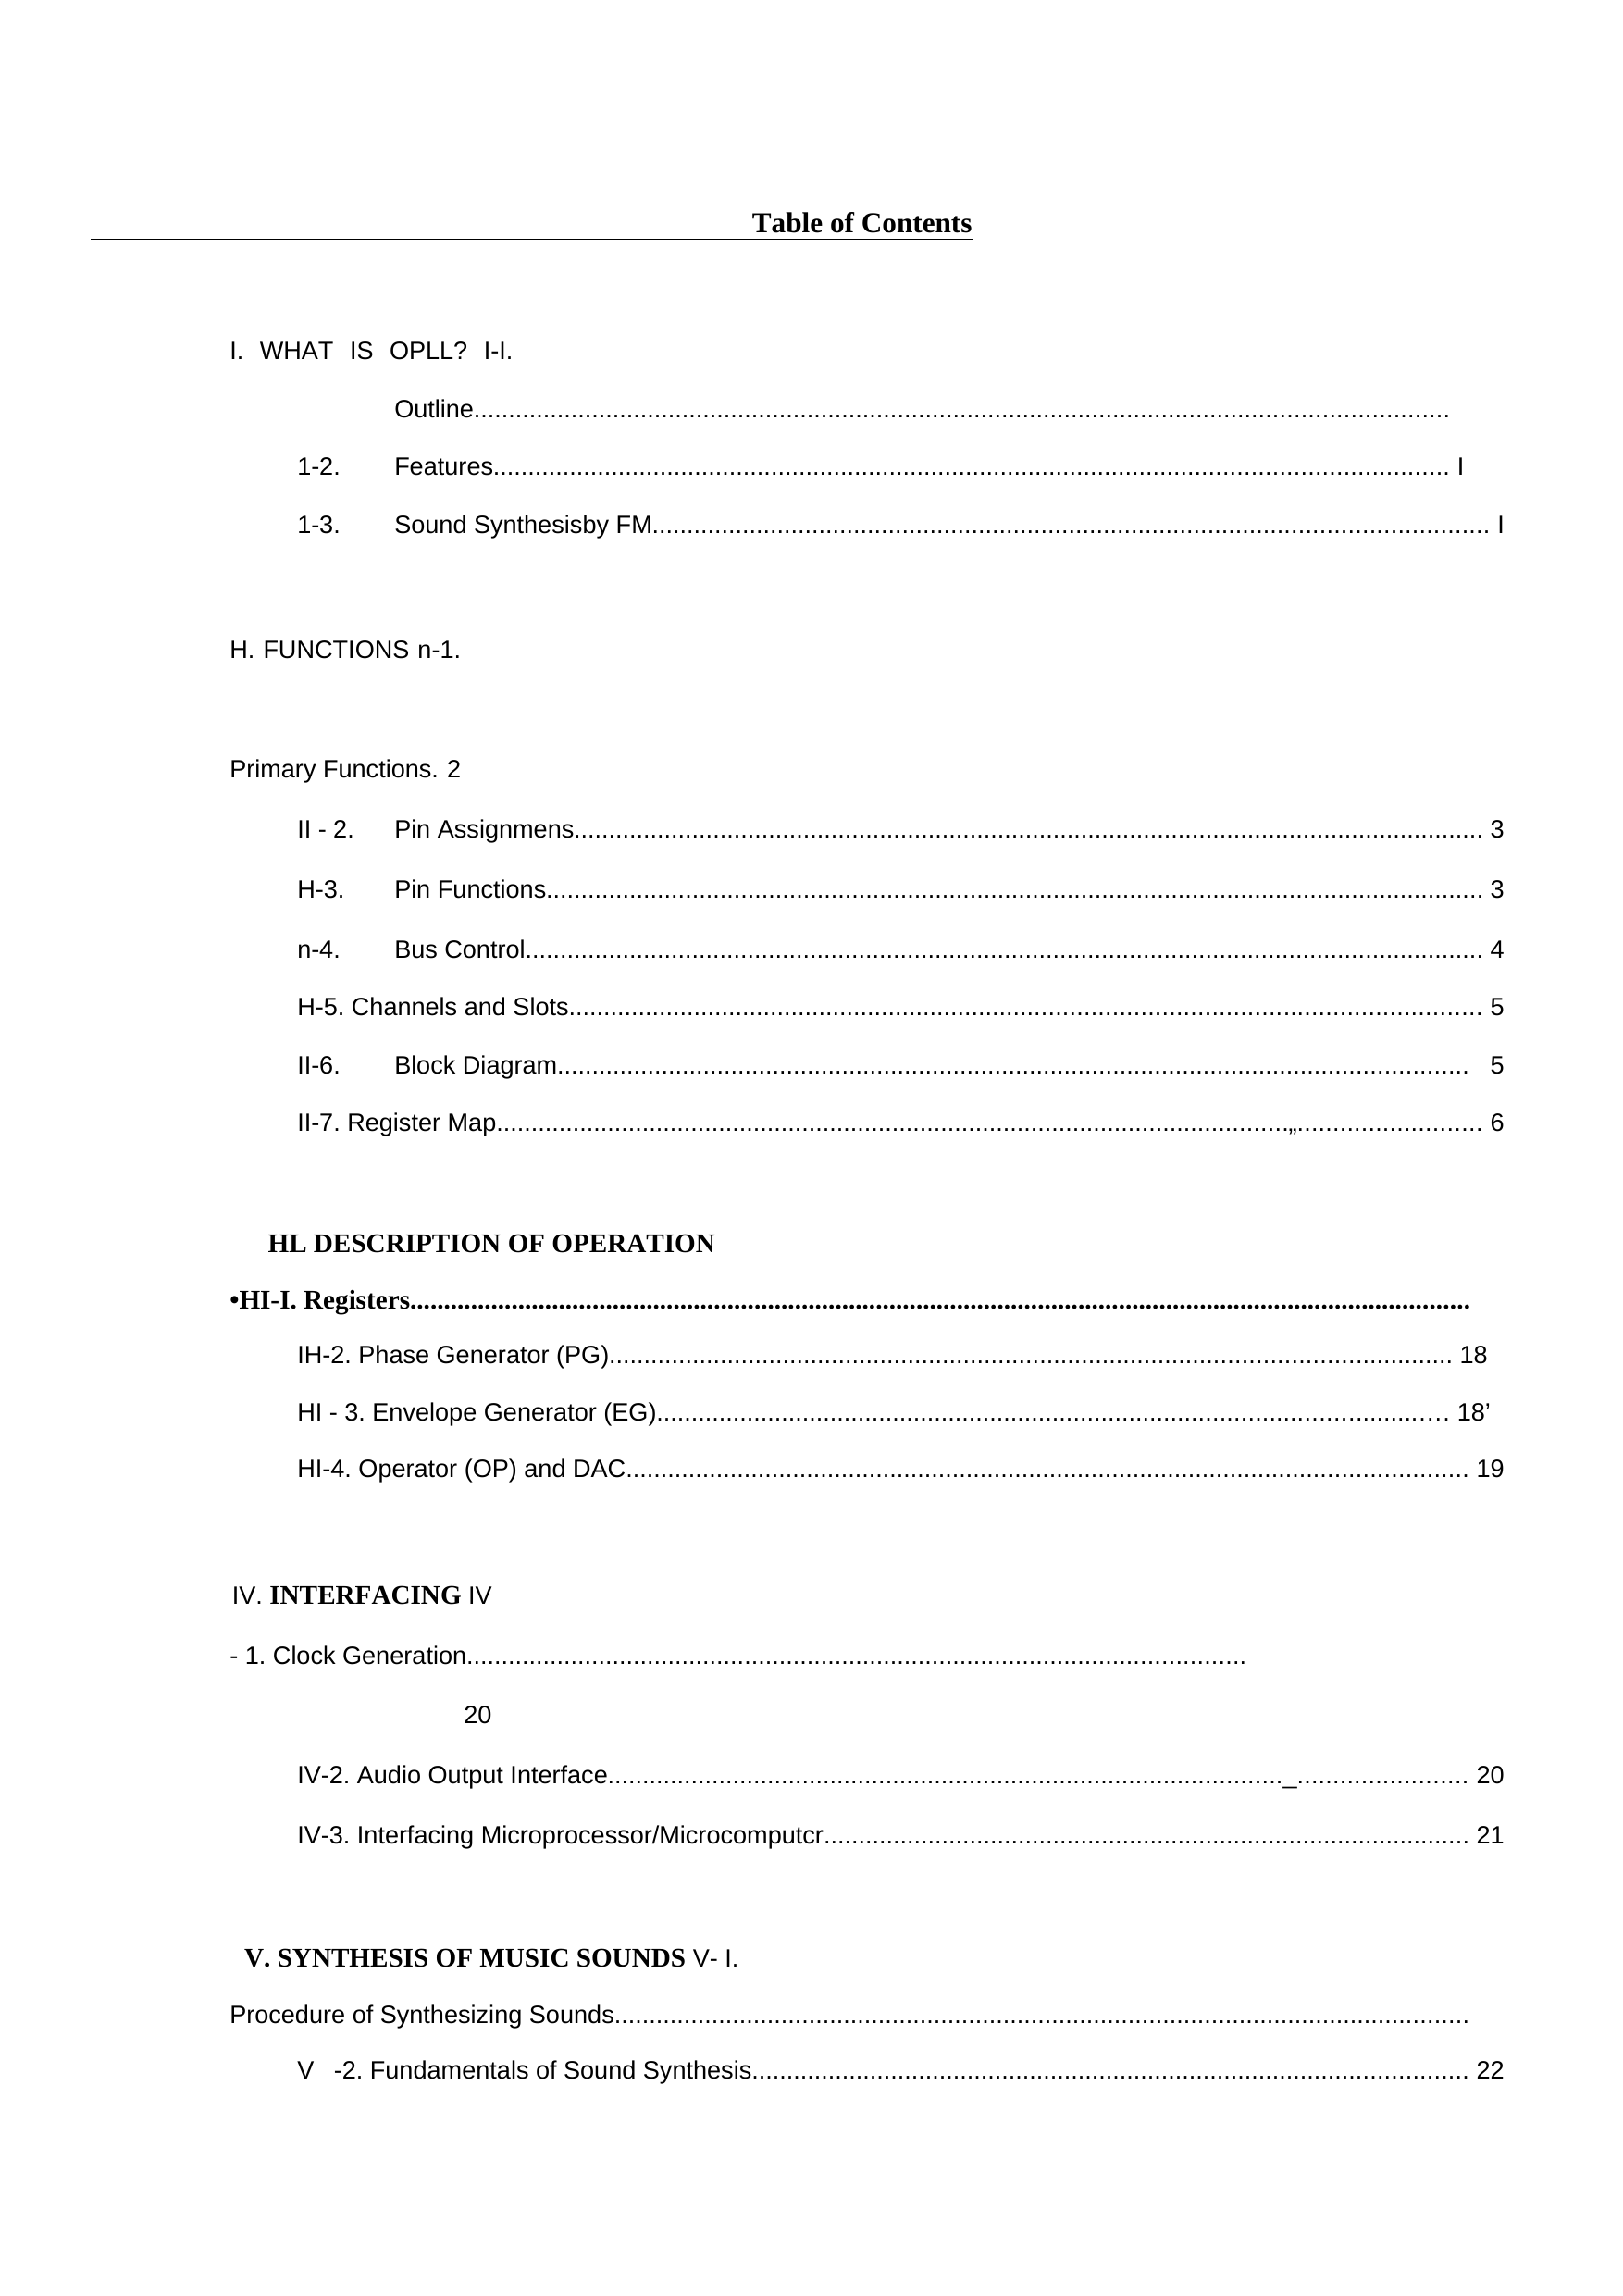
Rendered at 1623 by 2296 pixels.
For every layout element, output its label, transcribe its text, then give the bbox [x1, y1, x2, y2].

text Table of Contents [752, 205, 973, 239]
text 1-3. Sound Synthesis by FM I [297, 510, 1527, 539]
text H. FUNCTIONS n-1. Primary Functions 2 [229, 635, 461, 784]
text II-6. Block Diagram 5 [297, 1049, 1527, 1079]
text V. SYNTHESIS OF MUSIC SOUNDS V- I. Procedure of Synthesizing Sounds 22 [229, 1942, 738, 2029]
text 1-2. Features I [297, 452, 1527, 480]
list -2. Fundamentals of Sound Synthesis 22 [297, 2055, 1527, 2084]
text IV-2. Audio Output Interface _ 20 [297, 1760, 1527, 1789]
text H-3. Pin Functions 3 [297, 875, 1527, 903]
text H-5. Channels and Slots .. 5 [297, 992, 1527, 1021]
text II-7. Register Map „ 6 [297, 1108, 1527, 1136]
text IV-3. Interfacing Microprocessor/Microcomputcr 21 [297, 1820, 1527, 1849]
text II - 2. Pin Assignmens 3 [297, 814, 1527, 843]
text I. WHAT IS OPLL? I-I. Outline I [229, 336, 513, 423]
text HI-4. Operator (OP) and DAC 19 [297, 1454, 1527, 1483]
text n-4. Bus Control 4 [297, 934, 1527, 963]
text HI - 3. Envelope Generator (EG) ... ........ 18’ [297, 1397, 1527, 1426]
text HL DESCRIPTION OF OPERATION •HI-I. Registers 8 [229, 1227, 715, 1315]
text IH-2. Phase Generator (PG).. .............. 18 [297, 1340, 1527, 1369]
text IV. INTERFACING IV - 1. Clock Generation ....... 20 [229, 1579, 491, 1730]
